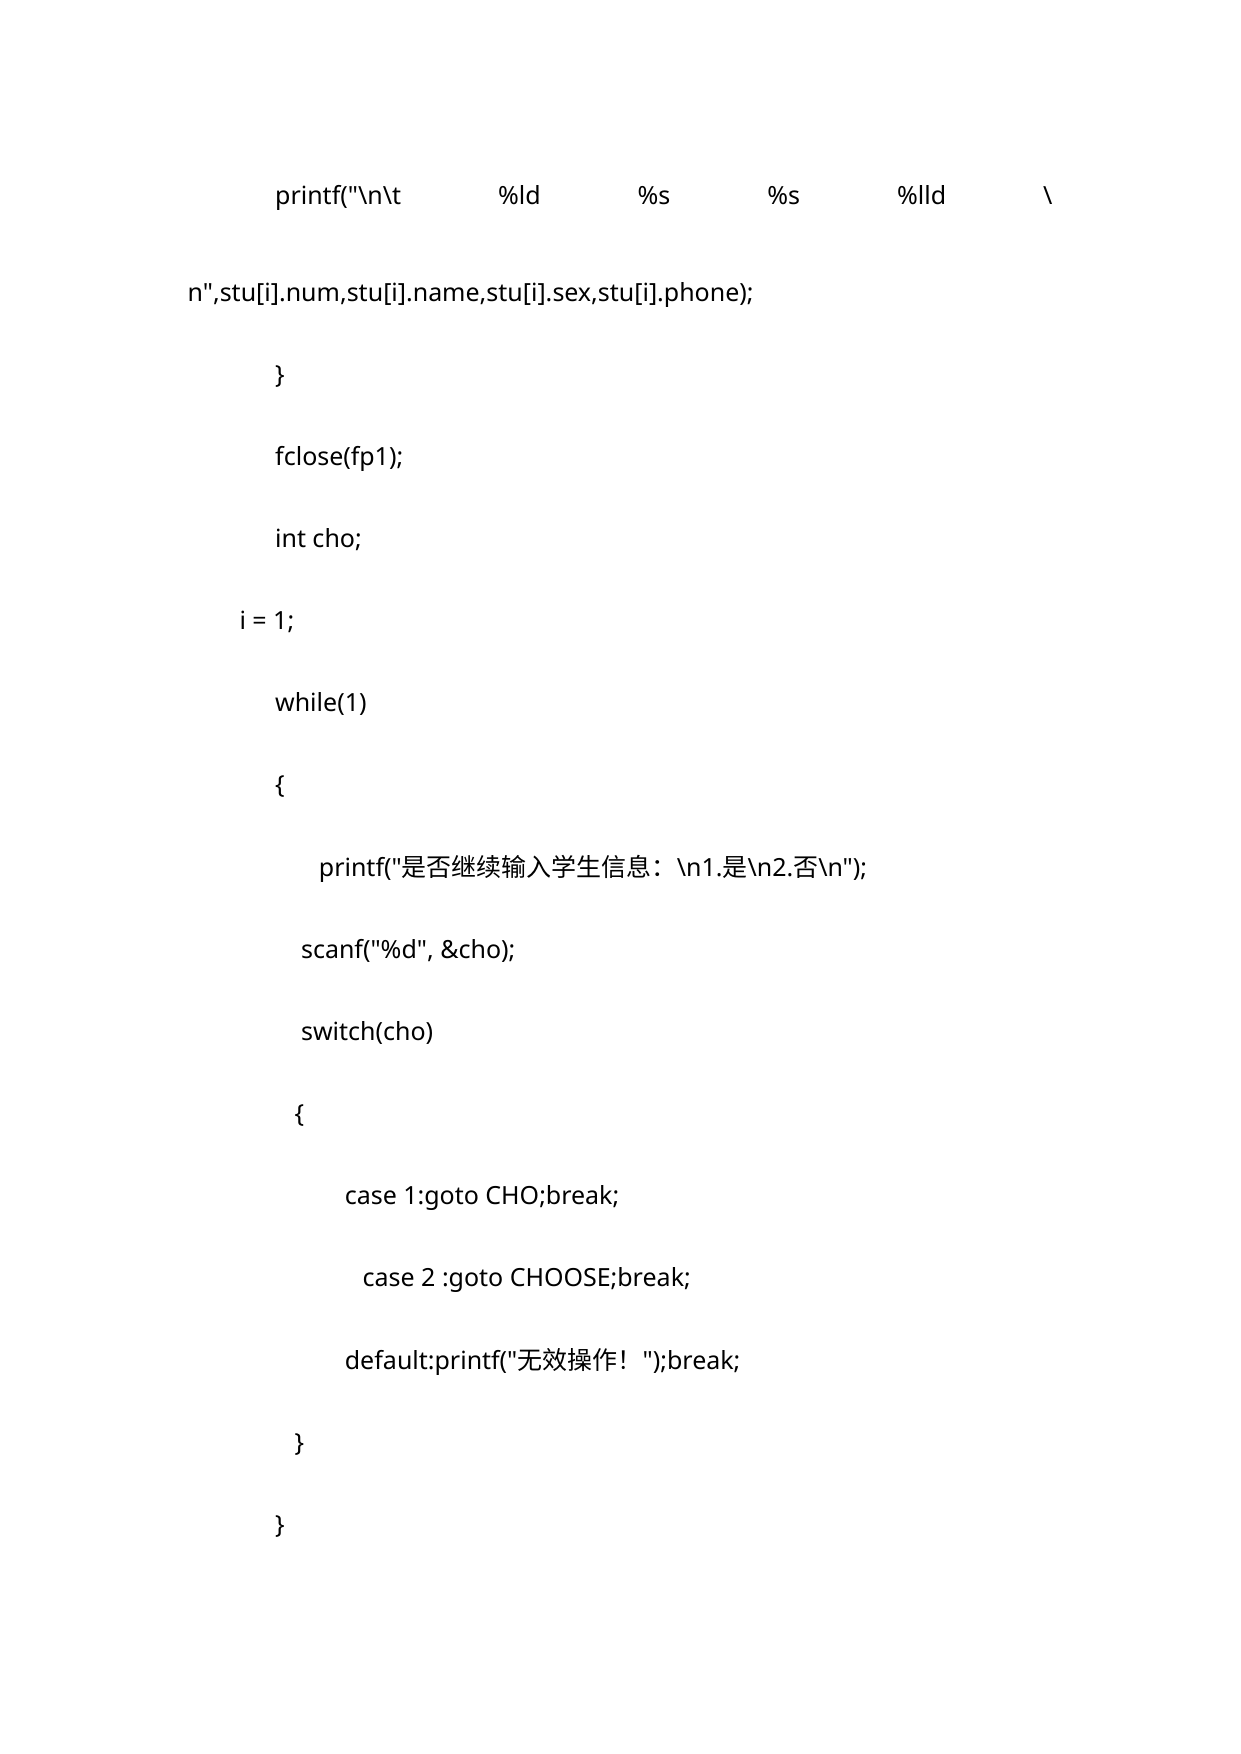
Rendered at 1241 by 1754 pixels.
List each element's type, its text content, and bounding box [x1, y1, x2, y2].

text } [187, 1409, 1053, 1474]
text } [187, 341, 1053, 406]
text i = 1; [187, 587, 1053, 652]
text { [187, 751, 1053, 816]
text default:printf("无效操作！");break; [187, 1326, 1053, 1391]
text fclose(fp1); [187, 423, 1053, 488]
text switch(cho) [187, 998, 1053, 1063]
text case 1:goto CHO;break; [187, 1162, 1053, 1227]
text printf("\n\t %ld %s %s %lld \n",stu[i].num,stu[i].name,stu[i].sex,stu[i].phone); [187, 162, 1053, 324]
text printf("是否继续输入学生信息：\n1.是\n2.否\n"); [187, 833, 1053, 898]
text } [187, 1491, 1053, 1556]
text int cho; [187, 505, 1053, 570]
text { [187, 1080, 1053, 1145]
text while(1) [187, 669, 1053, 734]
text scanf("%d", &cho); [187, 916, 1053, 981]
text case 2 :goto CHOOSE;break; [187, 1244, 1053, 1309]
